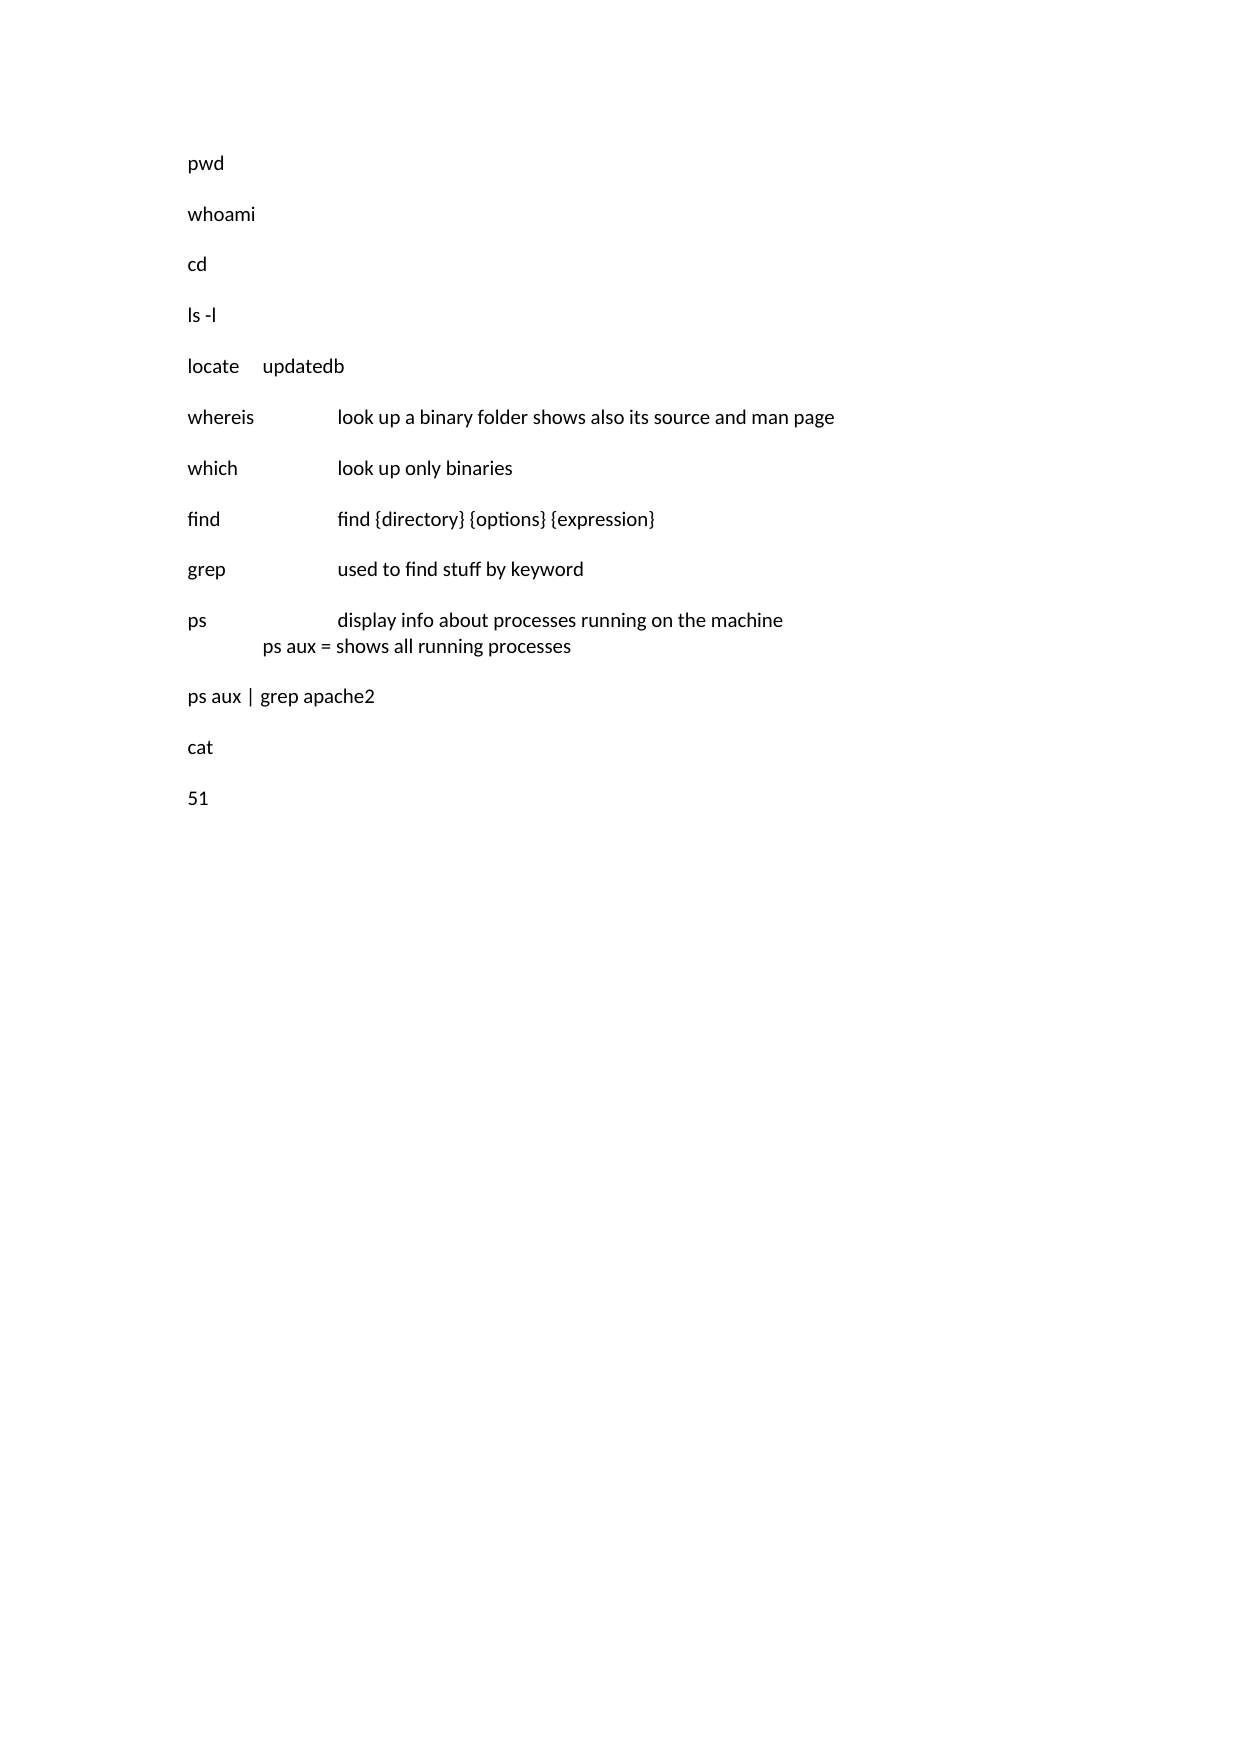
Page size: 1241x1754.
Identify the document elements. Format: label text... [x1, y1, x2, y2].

text 51 [187, 785, 1053, 811]
text find find {directory} {options} {expression} [187, 506, 1053, 531]
text whoami [187, 201, 1053, 226]
text ls -l [187, 302, 1053, 328]
text ps aux = shows all running processes [187, 633, 1053, 658]
text cd [187, 252, 1053, 277]
text grep used to find stuff by keyword [187, 557, 1053, 582]
text ps display info about processes running on the machine [187, 607, 1053, 633]
text locate updatedb [187, 353, 1053, 379]
text cat [187, 734, 1053, 760]
text pwd [187, 150, 1053, 175]
text whereis look up a binary folder shows also its source and man page [187, 404, 1053, 429]
text which look up only binaries [187, 455, 1053, 480]
text ps aux | grep apache2 [187, 684, 1053, 709]
